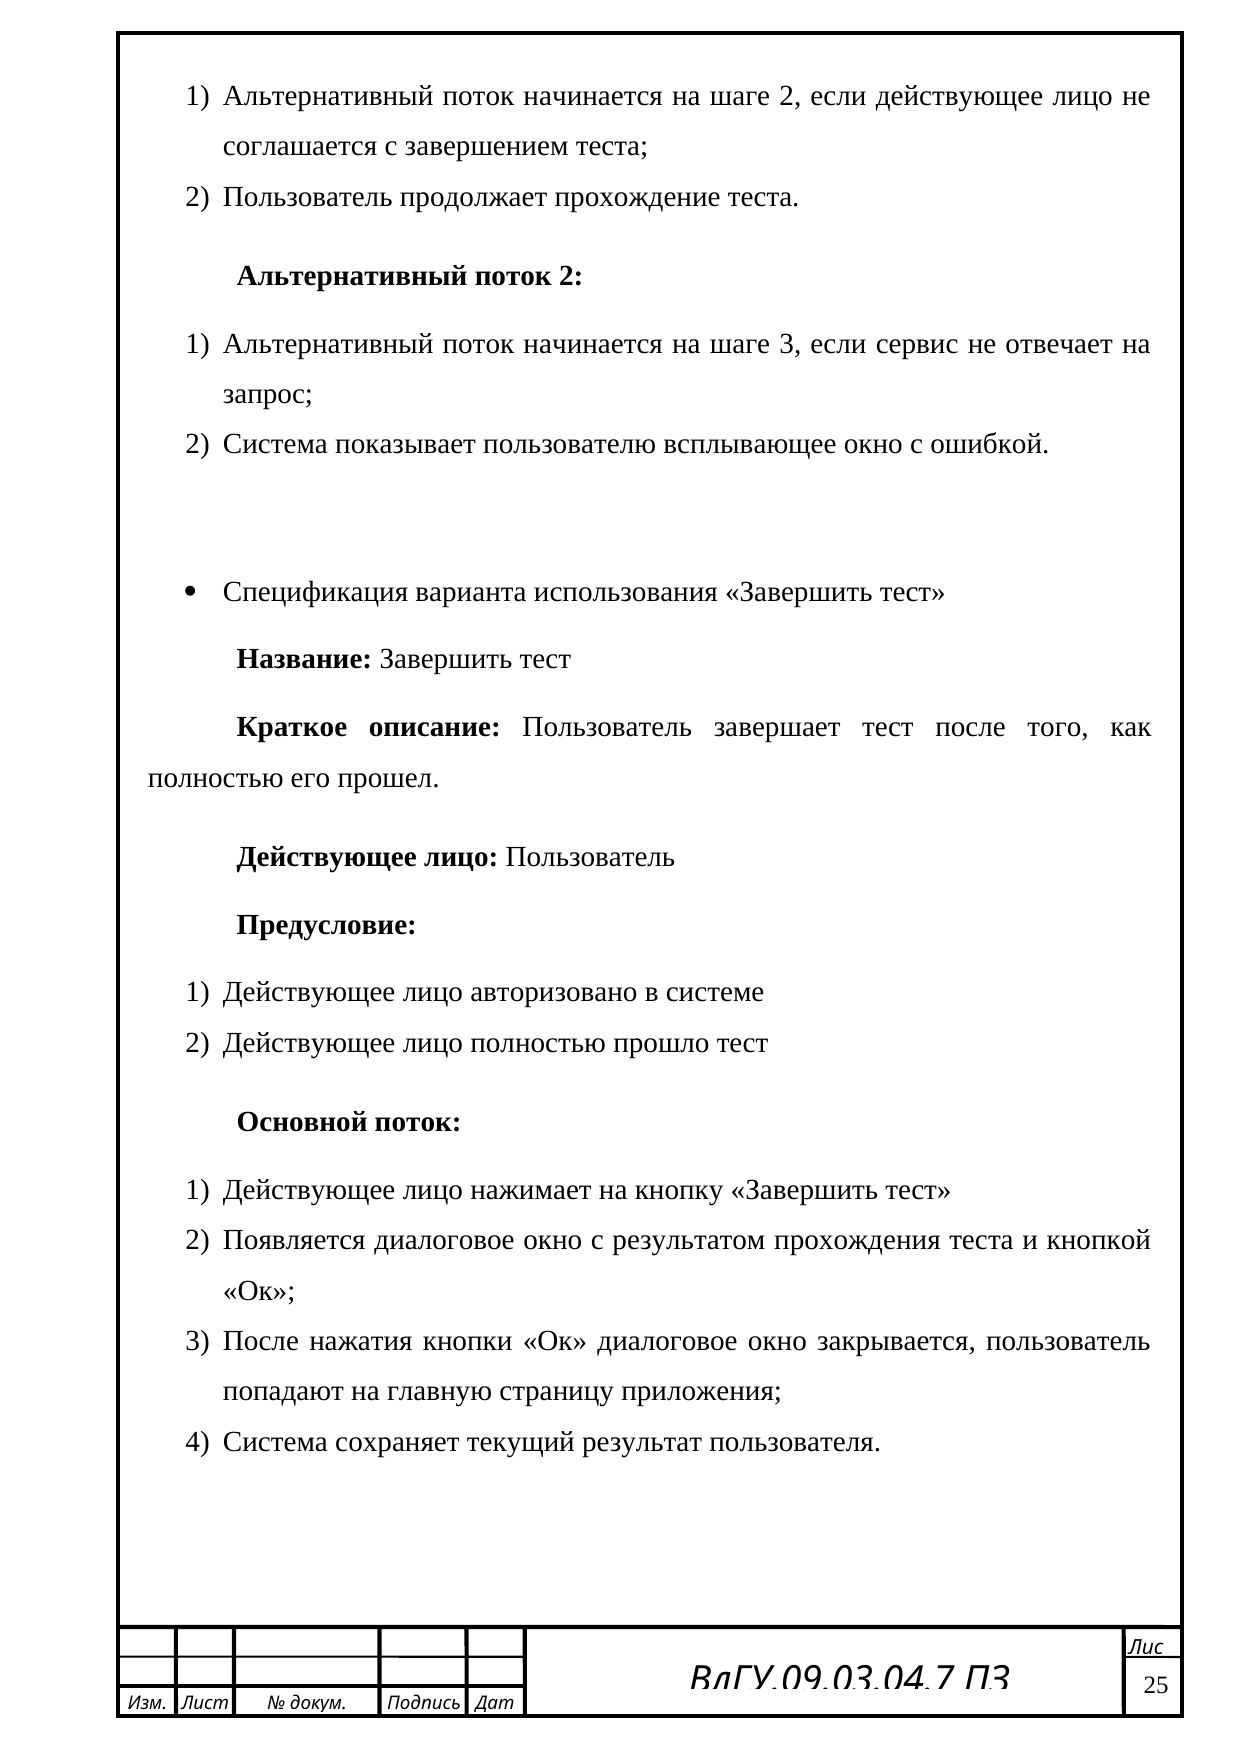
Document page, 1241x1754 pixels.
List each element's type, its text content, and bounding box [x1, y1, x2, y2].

list Спецификация варианта использования «Завершить тест» [185, 574, 1152, 607]
list Система показывает пользователю всплывающее окно с ошибкой. [185, 427, 1152, 460]
list Альтернативный поток начинается на шаге 3, если сервис не отвечает на запрос; [185, 326, 1152, 410]
list Действующее лицо нажимает на кнопку «Завершить тест» [185, 1172, 1152, 1206]
text Действующее лицо: Пользователь [148, 839, 1152, 873]
list Появляется диалоговое окно с результатом прохождения теста и кнопкой «Ок»; [185, 1222, 1152, 1306]
text Название: Завершить тест [148, 642, 1152, 675]
text Основной поток: [148, 1104, 1152, 1138]
list Альтернативный поток начинается на шаге 2, если действующее лицо не соглашается с завершением теста; [185, 78, 1152, 162]
text Краткое описание: Пользователь завершает тест после того, как полностью его прошел. [148, 709, 1152, 793]
list После нажатия кнопки «Ок» диалоговое окно закрывается, пользователь попадают на главную страницу приложения; [185, 1323, 1152, 1407]
list Действующее лицо полностью прошло тест [185, 1025, 1152, 1058]
list Система сохраняет текущий результат пользователя. [185, 1424, 1152, 1457]
text Альтернативный поток 2: [148, 258, 1152, 292]
text Предусловие: [148, 907, 1152, 940]
list Действующее лицо авторизовано в системе [185, 974, 1152, 1008]
list Пользователь продолжает прохождение теста. [185, 179, 1152, 212]
